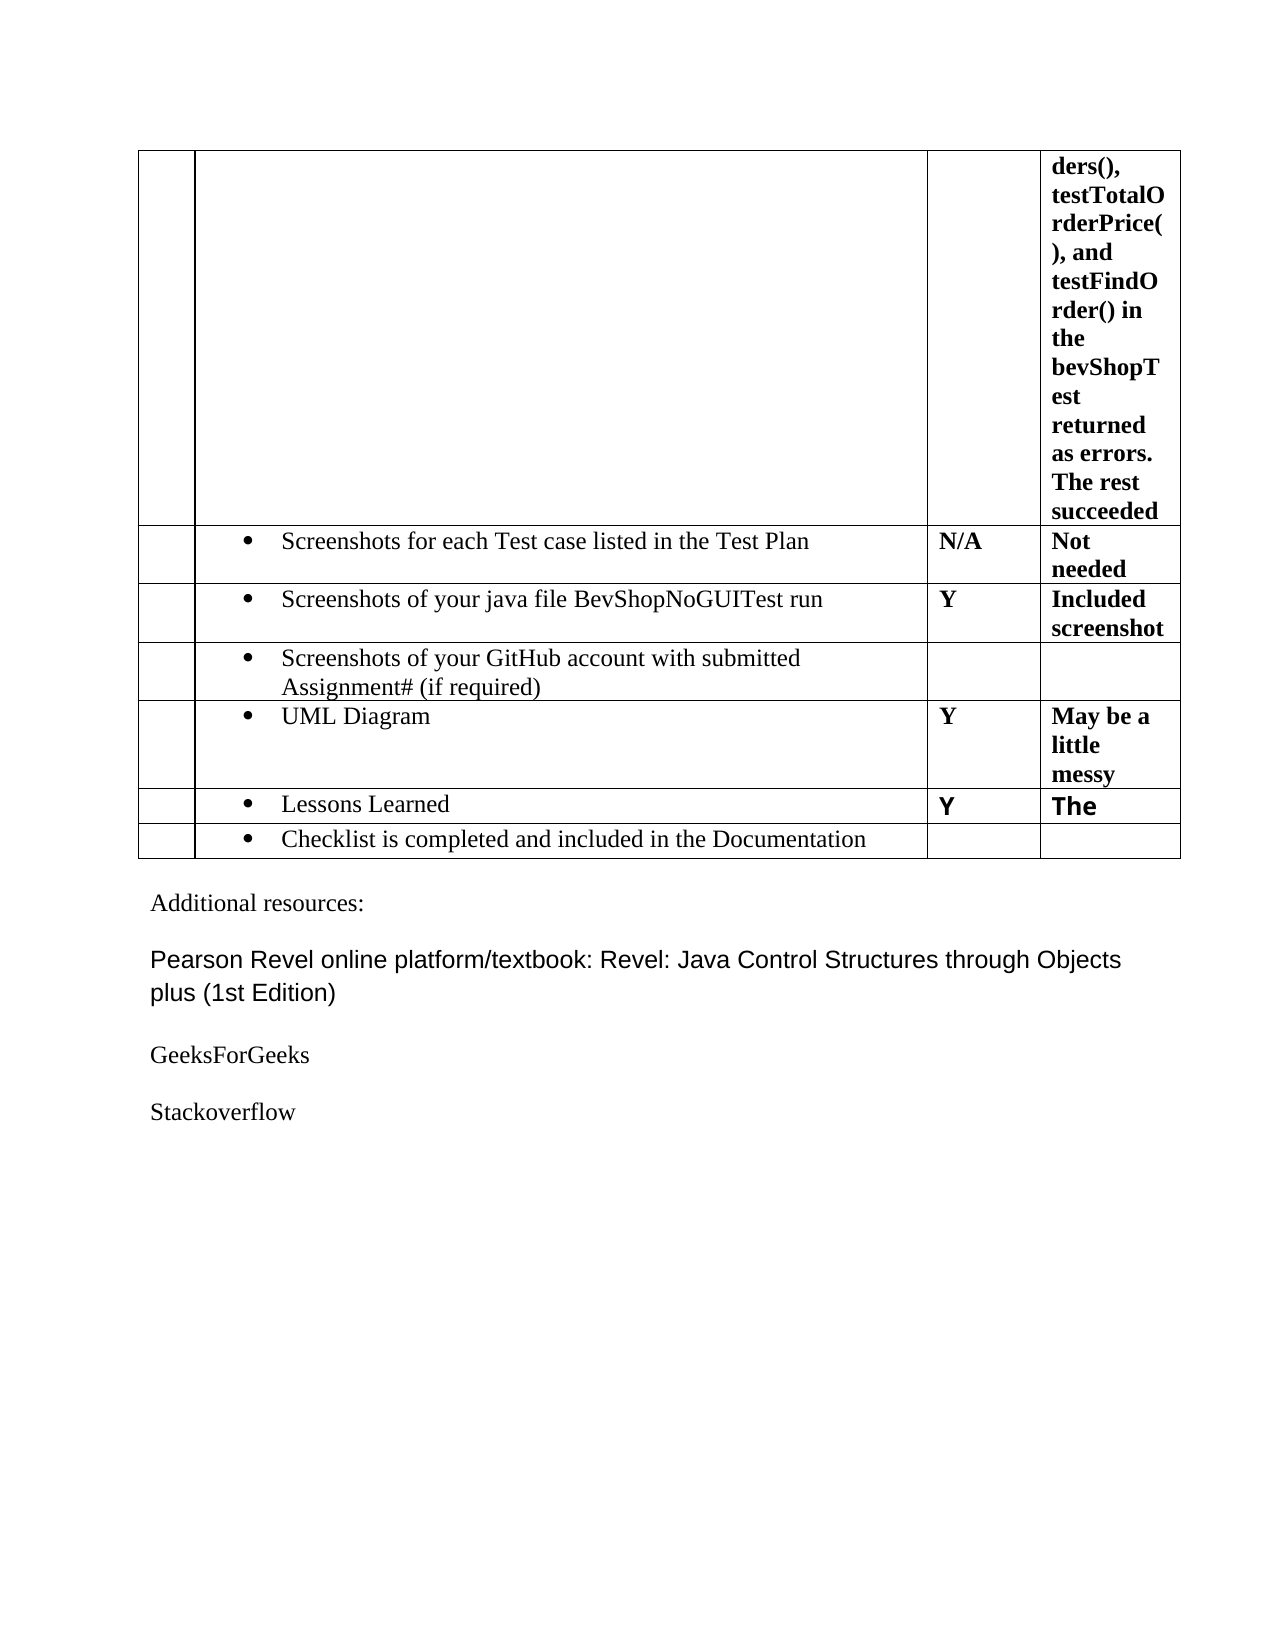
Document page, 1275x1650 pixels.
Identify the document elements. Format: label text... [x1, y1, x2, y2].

table_cell Screenshots for each Test case listed in the Test Plan [196, 526, 927, 583]
table_cell Screenshots of your java file BevShopNoGUITest run [196, 584, 927, 642]
table_cell The [1041, 789, 1180, 823]
table_cell [928, 643, 1040, 700]
table_cell [139, 643, 194, 700]
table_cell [196, 151, 927, 525]
table_cell [139, 151, 194, 525]
table_cell N/A [928, 526, 1040, 583]
text GeeksForGeeks [150, 1040, 1125, 1069]
text Stackoverflow [150, 1097, 1125, 1126]
table_cell Y [928, 151, 1040, 525]
subtitle Pearson Revel online platform/textbook: Revel: Java Control Structures through Objects plus (1st Edition) [150, 945, 1125, 1007]
table_cell Y [928, 789, 1040, 823]
table_cell Included screenshot [1041, 584, 1180, 642]
table_cell Y [928, 701, 1040, 788]
table_cell [1041, 824, 1180, 858]
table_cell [1041, 151, 1180, 525]
table_cell [139, 789, 194, 823]
table_cell May be a little messy [1041, 701, 1180, 788]
table_cell [139, 526, 194, 583]
table_cell Checklist is completed and included in the Documentation [196, 824, 927, 858]
table_cell [928, 824, 1040, 858]
table_cell Y [928, 584, 1040, 642]
table_cell Not needed [1041, 526, 1180, 583]
table_cell [139, 584, 194, 642]
table_cell Screenshots of your GitHub account with submitted Assignment# (if required) [196, 643, 927, 700]
table_cell [139, 701, 194, 788]
table_cell Lessons Learned [196, 789, 927, 823]
table_cell UML Diagram [196, 701, 927, 788]
text Additional resources: [150, 888, 1125, 916]
table_cell [139, 824, 194, 858]
table_cell [1041, 643, 1180, 700]
